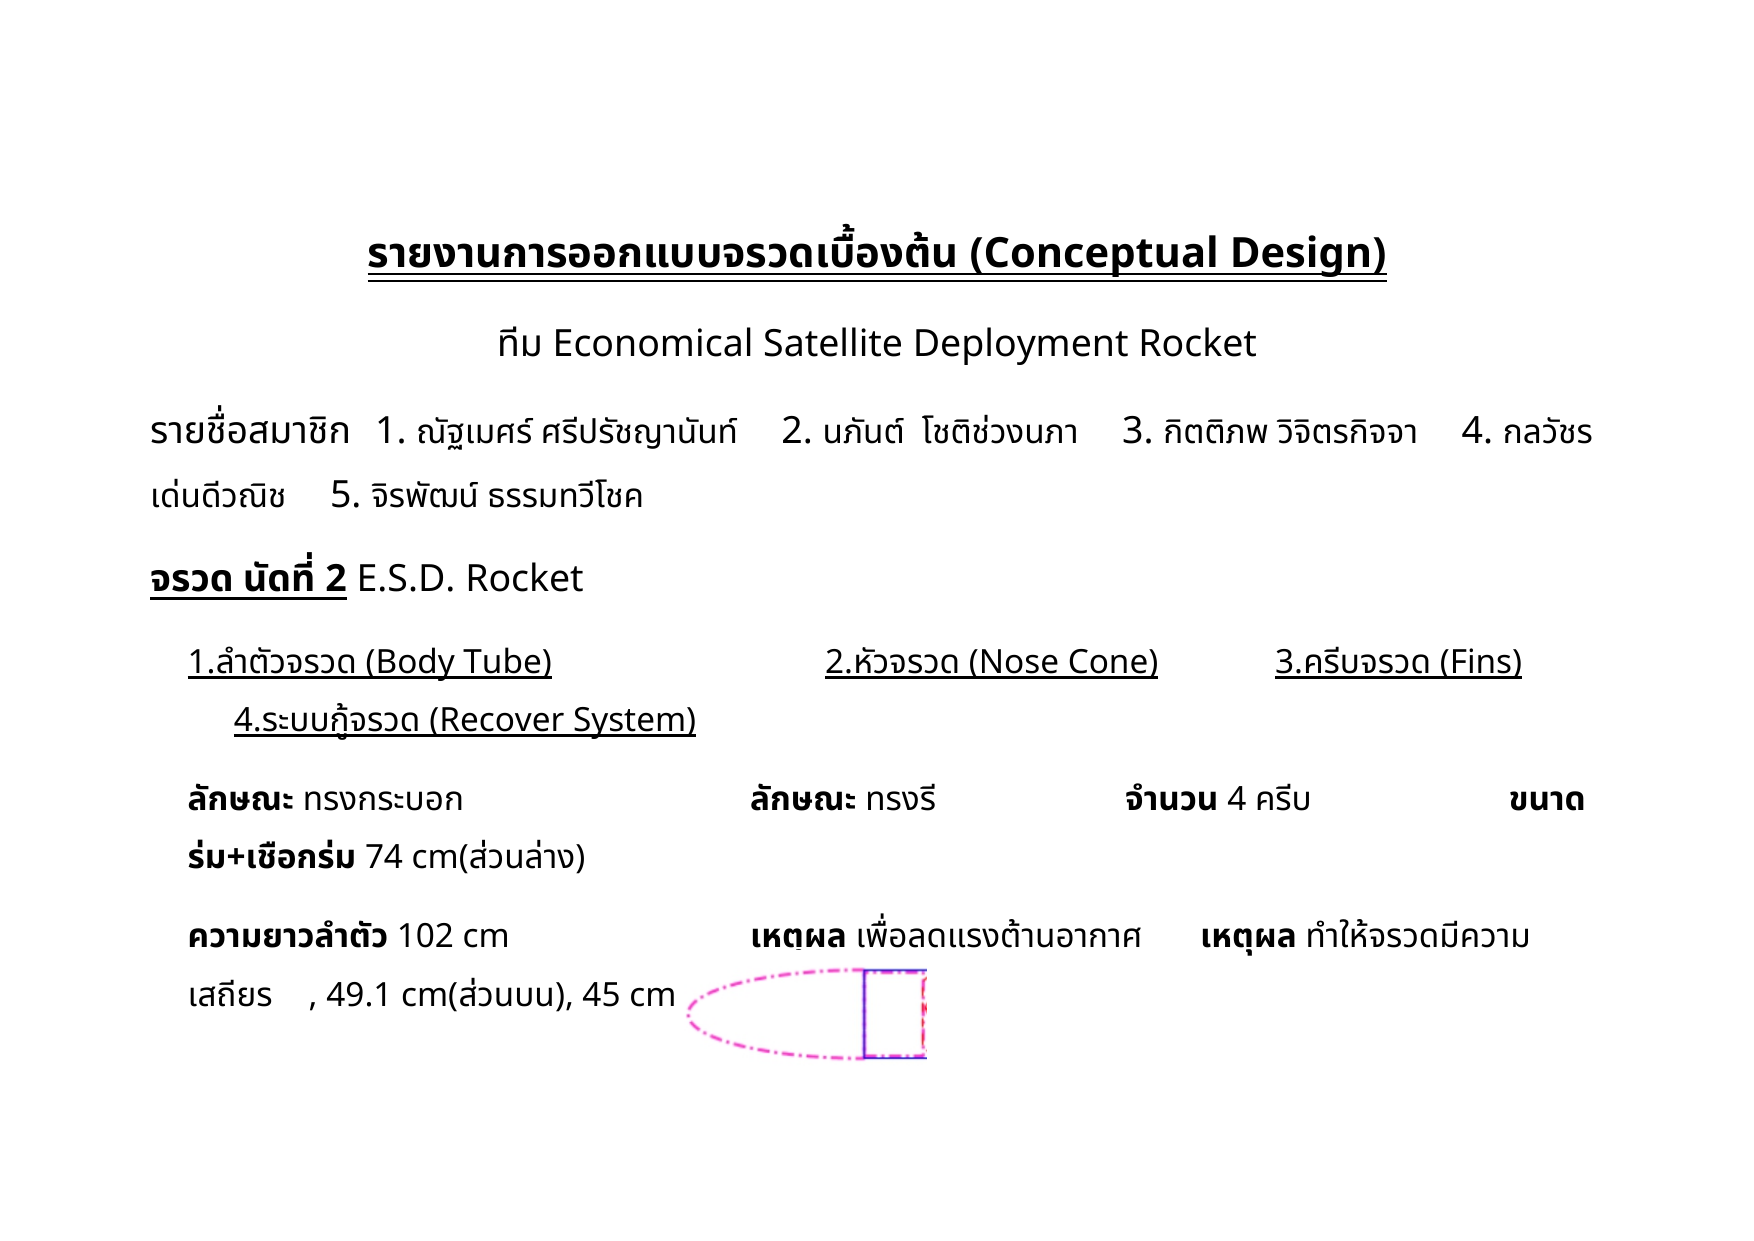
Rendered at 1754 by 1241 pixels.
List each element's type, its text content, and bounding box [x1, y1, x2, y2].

text รายงานการออกแบบจรวดเบื้องต้น (Conceptual Design) [150, 223, 1604, 286]
picture [684, 950, 927, 1092]
text 1.ลำตัวจรวด (Body Tube) 2.หัวจรวด (Nose Cone) 3.ครีบจรวด (Fins) 4.ระบบกู้จรวด (Recover System) [187, 638, 1604, 747]
text รายชื่อสมาชิก 1. ณัฐเมศร์ ศรีปรัชญานันท์ 2. นภันต์ โชติช่วงนภา 3. กิตติภพ วิจิตรกิจจา 4. กลวัชร เด่นดีวณิช 5. จิรพัฒน์ ธรรมทวีโชค [150, 403, 1604, 523]
text จรวด นัดที่ 2 E.S.D. Rocket [150, 552, 1604, 609]
text ลักษณะ ทรงกระบอก ลักษณะ ทรงรี จำนวน 4 ครีบ ขนาดร่ม+เชือกร่ม 74 cm(ส่วนล่าง) [187, 775, 1604, 884]
text ทีม Economical Satellite Deployment Rocket [150, 317, 1604, 374]
text ความยาวลำตัว 102 cm เหตุผล เพื่อลดแรงต้านอากาศ เหตุผล ทำให้จรวดมีความเสถียร , 49.1 cm(ส่วนบน), 45 cm [187, 912, 1604, 1021]
